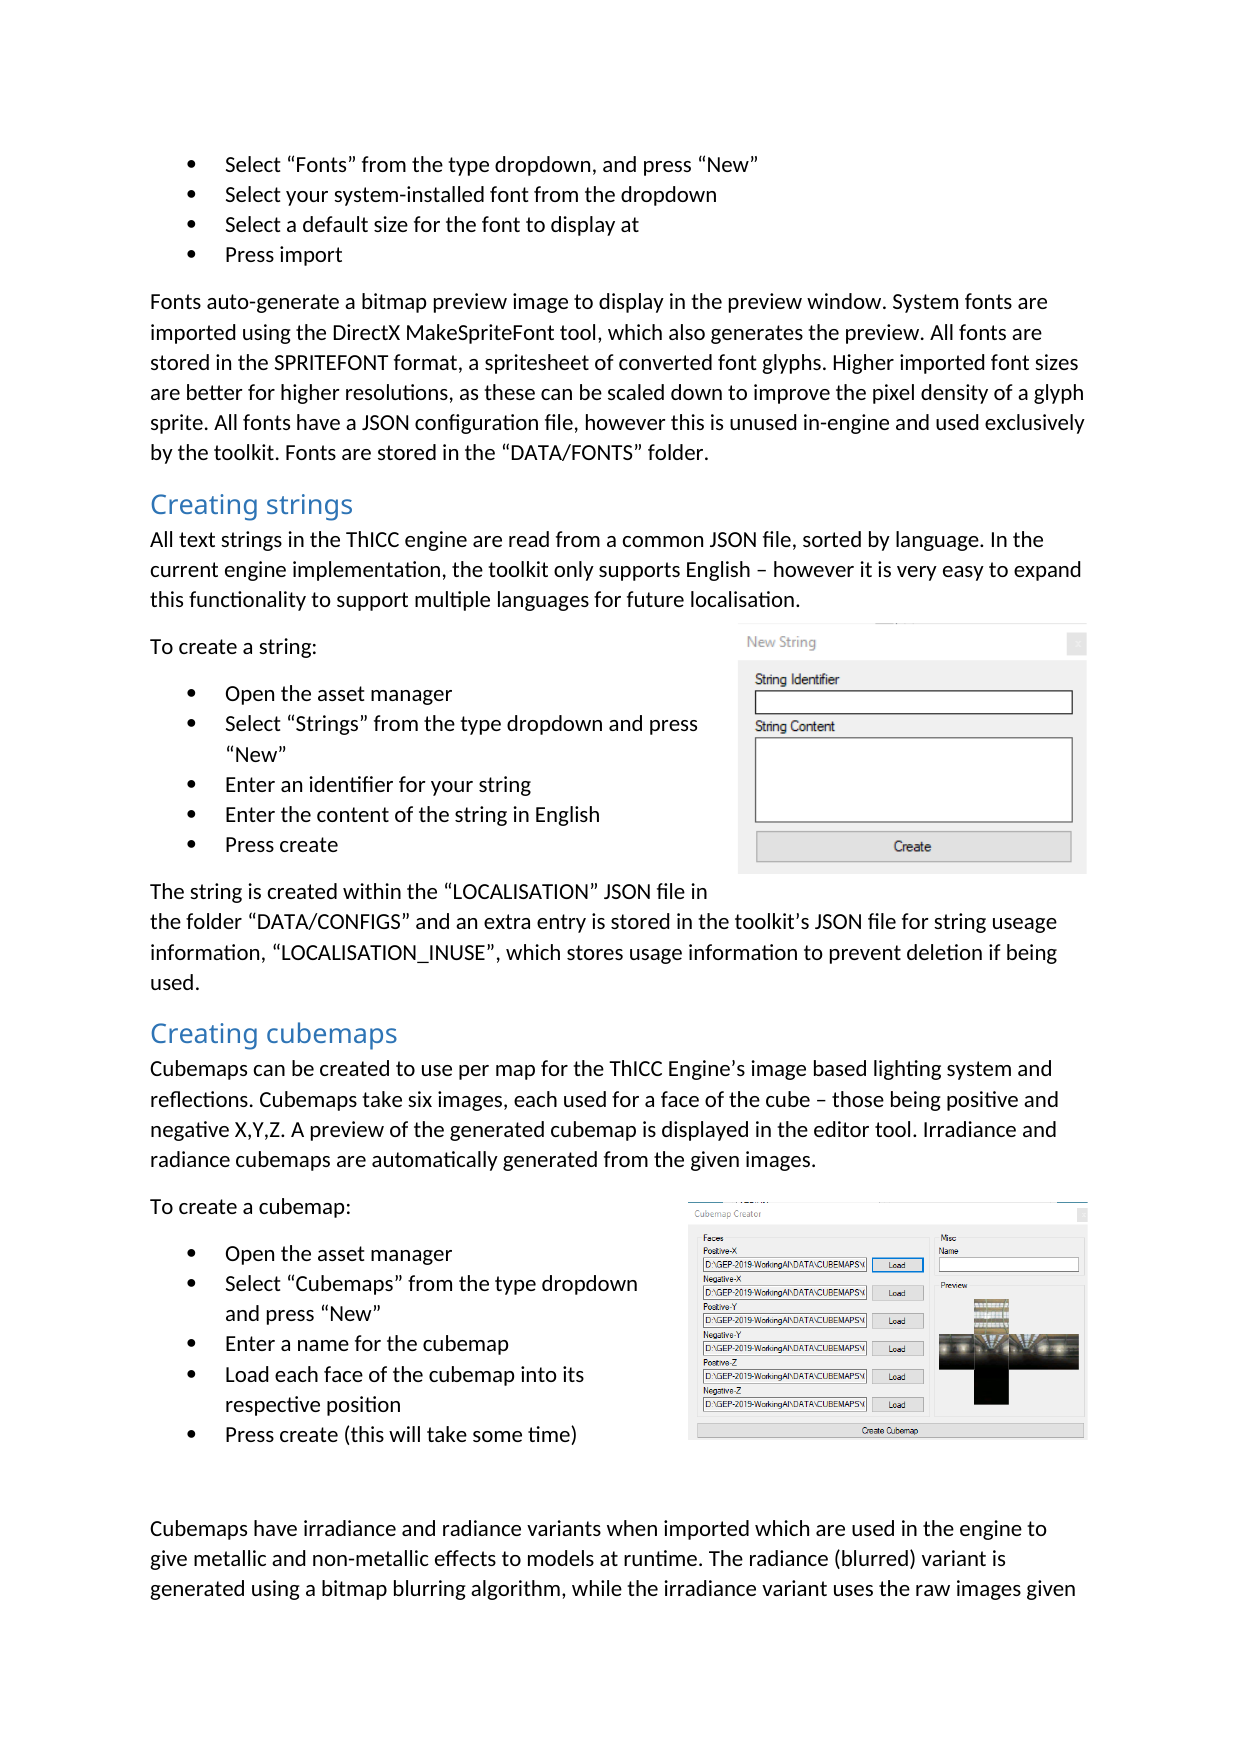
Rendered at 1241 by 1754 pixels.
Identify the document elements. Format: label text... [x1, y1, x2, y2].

picture [737, 623, 1087, 874]
text Cubemaps can be created to use per map for the ThICC Engine’s image based lighting system and reflections. Cubemaps take six images, each used for a face of the cube – those being positive and negative X,Y,Z. A preview of the generated cubemap is displayed in the editor tool. Irradiance and radiance cubemaps are automatically generated from the given images. [150, 1054, 1090, 1173]
list Select your system-installed font from the dropdown [187, 180, 1090, 208]
list Load each face of the cubemap into its respective position [187, 1360, 688, 1418]
picture [688, 1202, 1088, 1440]
list Select “Cubemaps” from the type dropdown and press “New” [187, 1269, 688, 1327]
text To create a string: [150, 632, 737, 661]
list Enter an identifier for your string [187, 770, 737, 798]
text To create a cubemap: [150, 1192, 1090, 1220]
list Select “Fonts” from the type dropdown, and press “New” [187, 150, 1090, 178]
text The string is created within the “LOCALISATION” JSON file in the folder “DATA/CONFIGS” and an extra entry is stored in the toolkit’s JSON file for string useage information, “LOCALISATION_INUSE”, which stores usage information to prevent deletion if being used. [150, 877, 1090, 996]
list Select “Strings” from the type dropdown and press “New” [187, 709, 737, 768]
list Press create [187, 830, 737, 858]
list Enter the content of the string in English [187, 800, 737, 828]
text Fonts auto-generate a bitmap preview image to display in the preview window. System fonts are imported using the DirectX MakeSpriteFont tool, which also generates the preview. All fonts are stored in the SPRITEFONT format, a spritesheet of converted font glyphs. Higher imported font sizes are better for higher resolutions, as these can be scaled down to improve the pixel density of a glyph sprite. All fonts have a JSON configuration file, however this is unused in-engine and used exclusively by the toolkit. Fonts are stored in the “DATA/FONTS” folder. [150, 287, 1090, 467]
list Press import [187, 241, 1090, 269]
list Press create (this will take some time) [187, 1420, 1090, 1448]
list Enter a name for the cubemap [187, 1329, 688, 1358]
list Open the asset manager [187, 1239, 688, 1267]
list Select a default size for the font to display at [187, 210, 1090, 238]
subtitle Creating cubemaps [150, 1015, 1090, 1052]
subtitle Creating strings [150, 485, 1090, 522]
text All text strings in the ThICC engine are read from a common JSON file, sorted by language. In the current engine implementation, the toolkit only supports English – however it is very easy to expand this functionality to support multiple languages for future localisation. [150, 525, 1090, 614]
list Open the asset manager [187, 679, 737, 707]
